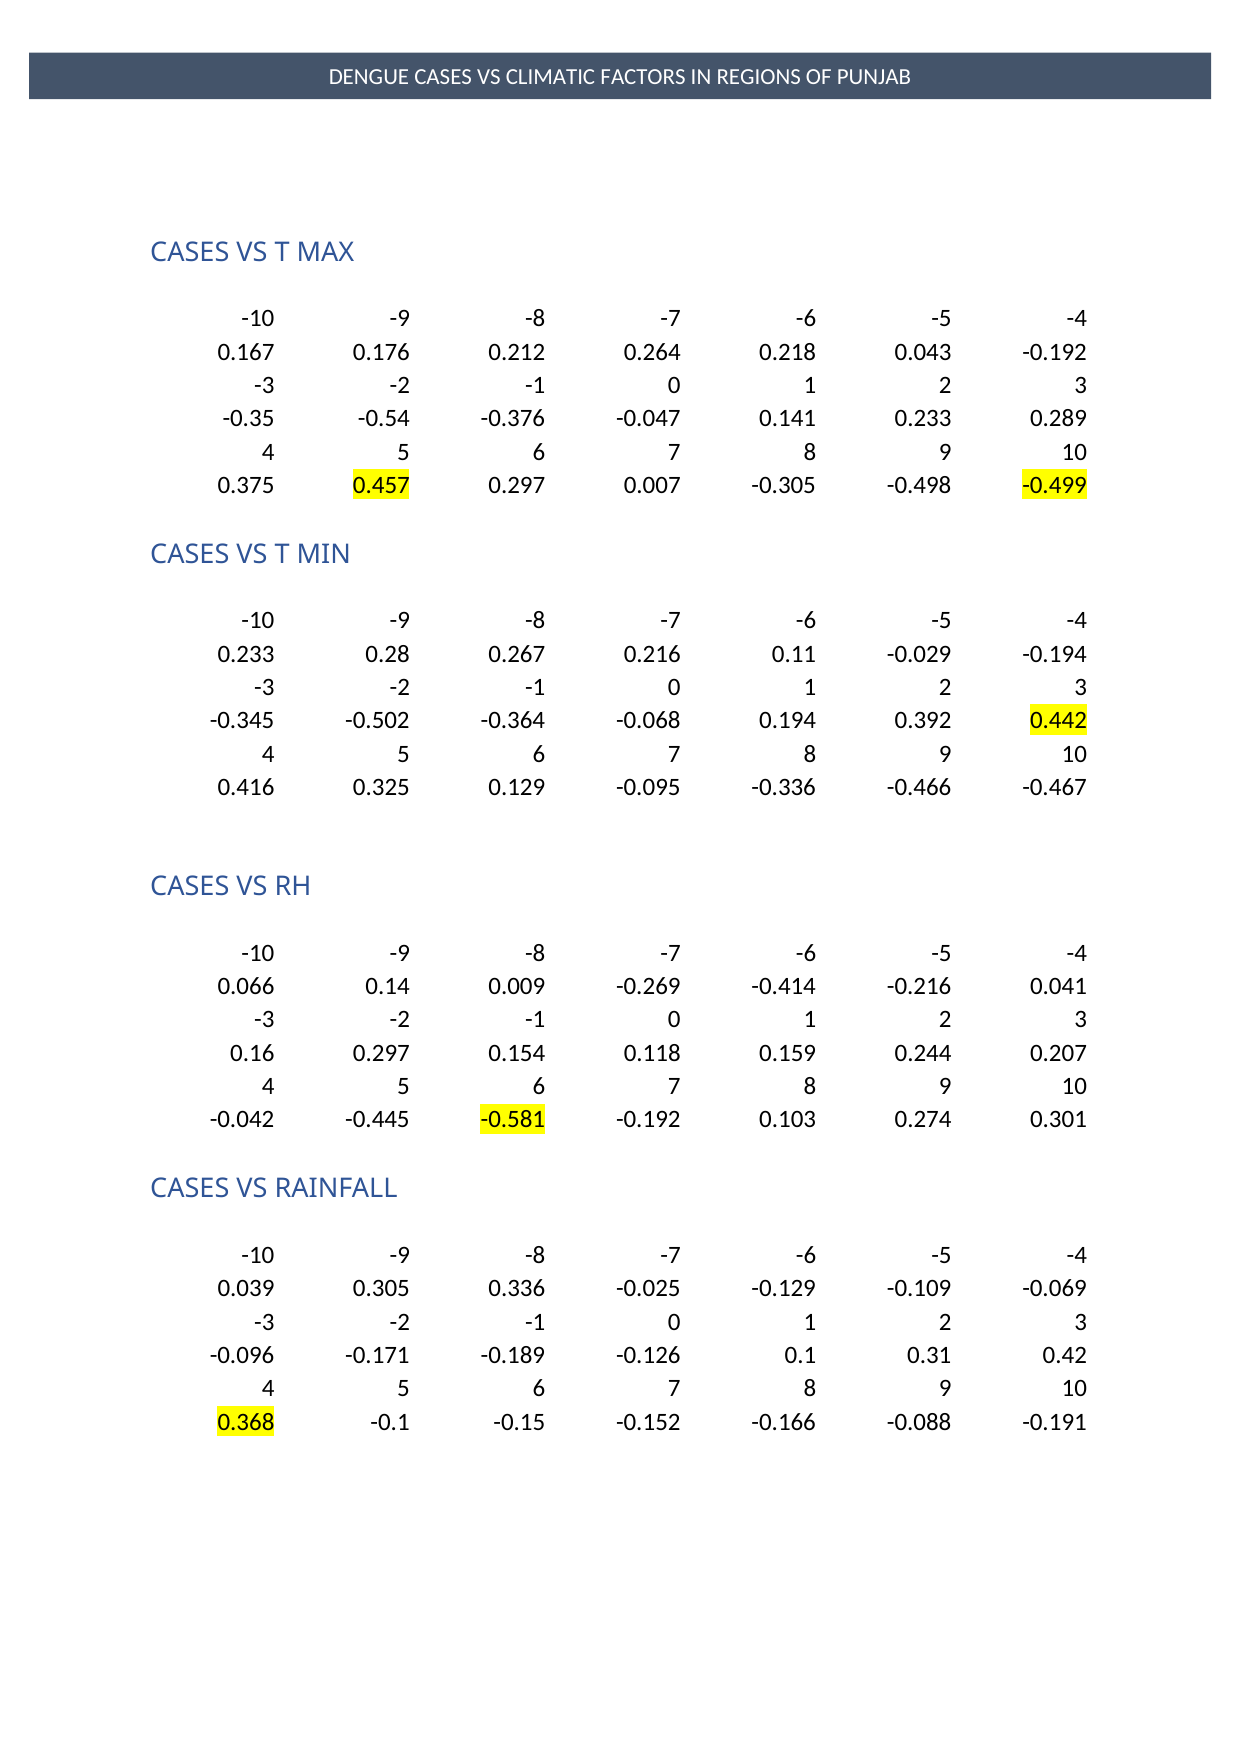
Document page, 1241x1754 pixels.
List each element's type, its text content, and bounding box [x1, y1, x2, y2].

subtitle CASES VS RAINFALL [150, 1169, 1090, 1206]
table_header -4 [963, 602, 1098, 635]
table_header -4 [963, 934, 1098, 967]
table_cell 0.233 [150, 635, 285, 668]
table_cell 8 [692, 433, 827, 466]
table_cell -0.191 [963, 1403, 1098, 1436]
table_cell 0.274 [827, 1101, 962, 1134]
table_cell -0.029 [827, 635, 962, 668]
table_header -8 [421, 934, 556, 967]
table_cell -3 [150, 668, 285, 702]
table_cell 5 [285, 433, 421, 466]
table_cell 1 [692, 1001, 827, 1034]
table_cell 9 [827, 1370, 962, 1403]
table_cell 10 [963, 1068, 1098, 1101]
table_cell 3 [963, 668, 1098, 702]
table_header -4 [963, 1236, 1098, 1269]
table_header -8 [421, 1236, 556, 1269]
table_cell -2 [285, 1001, 421, 1034]
table_cell -0.445 [285, 1101, 421, 1134]
table_cell 6 [421, 1068, 556, 1101]
table_cell 0.264 [556, 333, 692, 366]
table_cell 8 [692, 735, 827, 768]
table_cell 0.336 [421, 1270, 556, 1303]
table_cell 0.14 [285, 968, 421, 1001]
table_cell 5 [285, 735, 421, 768]
table_cell -0.192 [556, 1101, 692, 1134]
table_cell -0.502 [285, 702, 421, 735]
table_cell -2 [285, 1303, 421, 1336]
table_header -9 [285, 602, 421, 635]
table_cell 0.375 [150, 466, 285, 499]
table_cell 4 [150, 1068, 285, 1101]
table_cell 10 [963, 735, 1098, 768]
table_cell -0.498 [827, 466, 962, 499]
table_header -10 [150, 602, 285, 635]
table_cell 0.457 [285, 466, 421, 499]
table_cell 10 [963, 433, 1098, 466]
table_cell -0.192 [963, 333, 1098, 366]
table_cell 4 [150, 735, 285, 768]
table_cell 0.194 [692, 702, 827, 735]
table_header -7 [556, 1236, 692, 1269]
table_cell 3 [963, 1303, 1098, 1336]
table_cell 0.297 [421, 466, 556, 499]
table_cell 2 [827, 668, 962, 702]
table_cell -1 [421, 1001, 556, 1034]
subtitle CASES VS T MAX [150, 232, 1090, 269]
subtitle CASES VS T MIN [150, 534, 1090, 571]
table_header -6 [692, 300, 827, 333]
table_cell -0.414 [692, 968, 827, 1001]
table_cell 0.305 [285, 1270, 421, 1303]
table_cell 5 [285, 1068, 421, 1101]
table_cell -3 [150, 1303, 285, 1336]
table_cell 0.167 [150, 333, 285, 366]
table_cell 0 [556, 1001, 692, 1034]
table_cell -1 [421, 668, 556, 702]
table_cell 0.154 [421, 1034, 556, 1067]
table_cell 10 [963, 1370, 1098, 1403]
table_cell 0.42 [963, 1336, 1098, 1369]
table_cell 0.16 [150, 1034, 285, 1067]
table_cell 0.129 [421, 768, 556, 802]
table_header -6 [692, 1236, 827, 1269]
table_cell 0.043 [827, 333, 962, 366]
table_cell 0.244 [827, 1034, 962, 1067]
table_cell 0.11 [692, 635, 827, 668]
table_header -7 [556, 300, 692, 333]
table_cell 0.1 [692, 1336, 827, 1369]
table_cell 0.159 [692, 1034, 827, 1067]
table_cell 0.301 [963, 1101, 1098, 1134]
table_cell -0.189 [421, 1336, 556, 1369]
table_cell 0.007 [556, 466, 692, 499]
table_cell -2 [285, 668, 421, 702]
table_cell 0.141 [692, 400, 827, 433]
table_cell 1 [692, 668, 827, 702]
table_cell 1 [692, 1303, 827, 1336]
table_cell 2 [827, 366, 962, 399]
table_cell 7 [556, 433, 692, 466]
table_cell 1 [692, 366, 827, 399]
table_cell -0.364 [421, 702, 556, 735]
table_cell 0.216 [556, 635, 692, 668]
table_cell 0.009 [421, 968, 556, 1001]
table_cell -0.068 [556, 702, 692, 735]
table_cell 6 [421, 1370, 556, 1403]
table_cell 5 [285, 1370, 421, 1403]
table_cell -0.54 [285, 400, 421, 433]
table_header -5 [827, 300, 962, 333]
table_cell -0.166 [692, 1403, 827, 1436]
table_cell -0.088 [827, 1403, 962, 1436]
table_header -5 [827, 602, 962, 635]
table_cell -0.216 [827, 968, 962, 1001]
table_cell 0.297 [285, 1034, 421, 1067]
table_cell -0.269 [556, 968, 692, 1001]
table_cell 8 [692, 1370, 827, 1403]
table_header -5 [827, 934, 962, 967]
table_cell -0.069 [963, 1270, 1098, 1303]
table_cell -0.152 [556, 1403, 692, 1436]
table_cell 0.442 [963, 702, 1098, 735]
table_cell 0.368 [150, 1403, 285, 1436]
table_cell -0.109 [827, 1270, 962, 1303]
table_cell 4 [150, 1370, 285, 1403]
table_cell -0.042 [150, 1101, 285, 1134]
table_cell -1 [421, 1303, 556, 1336]
table_cell -0.336 [692, 768, 827, 802]
table_cell 8 [692, 1068, 827, 1101]
table_cell -0.35 [150, 400, 285, 433]
table_cell 0 [556, 366, 692, 399]
table_header -9 [285, 934, 421, 967]
table_cell -0.466 [827, 768, 962, 802]
table_cell 0.233 [827, 400, 962, 433]
table_cell 0.176 [285, 333, 421, 366]
table_header -8 [421, 602, 556, 635]
table_cell -0.129 [692, 1270, 827, 1303]
table_cell 4 [150, 433, 285, 466]
table_cell 0.118 [556, 1034, 692, 1067]
table_cell 0.218 [692, 333, 827, 366]
table_header -8 [421, 300, 556, 333]
table_cell 0.207 [963, 1034, 1098, 1067]
table_cell 3 [963, 1001, 1098, 1034]
table_header -6 [692, 602, 827, 635]
table_header -5 [827, 1236, 962, 1269]
table_cell -0.305 [692, 466, 827, 499]
table_cell -0.15 [421, 1403, 556, 1436]
subtitle CASES VS RH [150, 867, 1090, 904]
table_header -9 [285, 300, 421, 333]
table_cell 6 [421, 433, 556, 466]
table_cell 0.325 [285, 768, 421, 802]
table_cell -0.025 [556, 1270, 692, 1303]
table_cell -0.1 [285, 1403, 421, 1436]
table_cell -2 [285, 366, 421, 399]
table_cell 9 [827, 1068, 962, 1101]
table_cell 0 [556, 1303, 692, 1336]
table_header -10 [150, 1236, 285, 1269]
table_cell 0.103 [692, 1101, 827, 1134]
table_header -4 [963, 300, 1098, 333]
table_header -7 [556, 934, 692, 967]
table_cell -1 [421, 366, 556, 399]
table_cell 0 [556, 668, 692, 702]
table_header -9 [285, 1236, 421, 1269]
table_cell 0.041 [963, 968, 1098, 1001]
table_cell -0.095 [556, 768, 692, 802]
table_cell 7 [556, 1068, 692, 1101]
table_cell 0.267 [421, 635, 556, 668]
table_cell 0.039 [150, 1270, 285, 1303]
table_cell 2 [827, 1001, 962, 1034]
table_cell -0.194 [963, 635, 1098, 668]
table_header -6 [692, 934, 827, 967]
table_cell -0.376 [421, 400, 556, 433]
table_cell 0.212 [421, 333, 556, 366]
table_header -10 [150, 934, 285, 967]
table_cell 0.31 [827, 1336, 962, 1369]
table_cell -3 [150, 366, 285, 399]
table_cell 0.066 [150, 968, 285, 1001]
table_cell -0.171 [285, 1336, 421, 1369]
table_cell -3 [150, 1001, 285, 1034]
table_cell 0.392 [827, 702, 962, 735]
table_header -7 [556, 602, 692, 635]
table_cell 7 [556, 1370, 692, 1403]
table_cell 0.416 [150, 768, 285, 802]
table_cell 9 [827, 433, 962, 466]
table_cell 2 [827, 1303, 962, 1336]
table_cell -0.581 [421, 1101, 556, 1134]
table_cell 0.28 [285, 635, 421, 668]
table_cell 7 [556, 735, 692, 768]
table_cell 0.289 [963, 400, 1098, 433]
table_cell 3 [963, 366, 1098, 399]
table_cell -0.047 [556, 400, 692, 433]
table_cell -0.345 [150, 702, 285, 735]
table_cell 6 [421, 735, 556, 768]
table_cell 9 [827, 735, 962, 768]
table_cell -0.467 [963, 768, 1098, 802]
table_header -10 [150, 300, 285, 333]
table_cell -0.499 [963, 466, 1098, 499]
table_cell -0.096 [150, 1336, 285, 1369]
table_cell -0.126 [556, 1336, 692, 1369]
